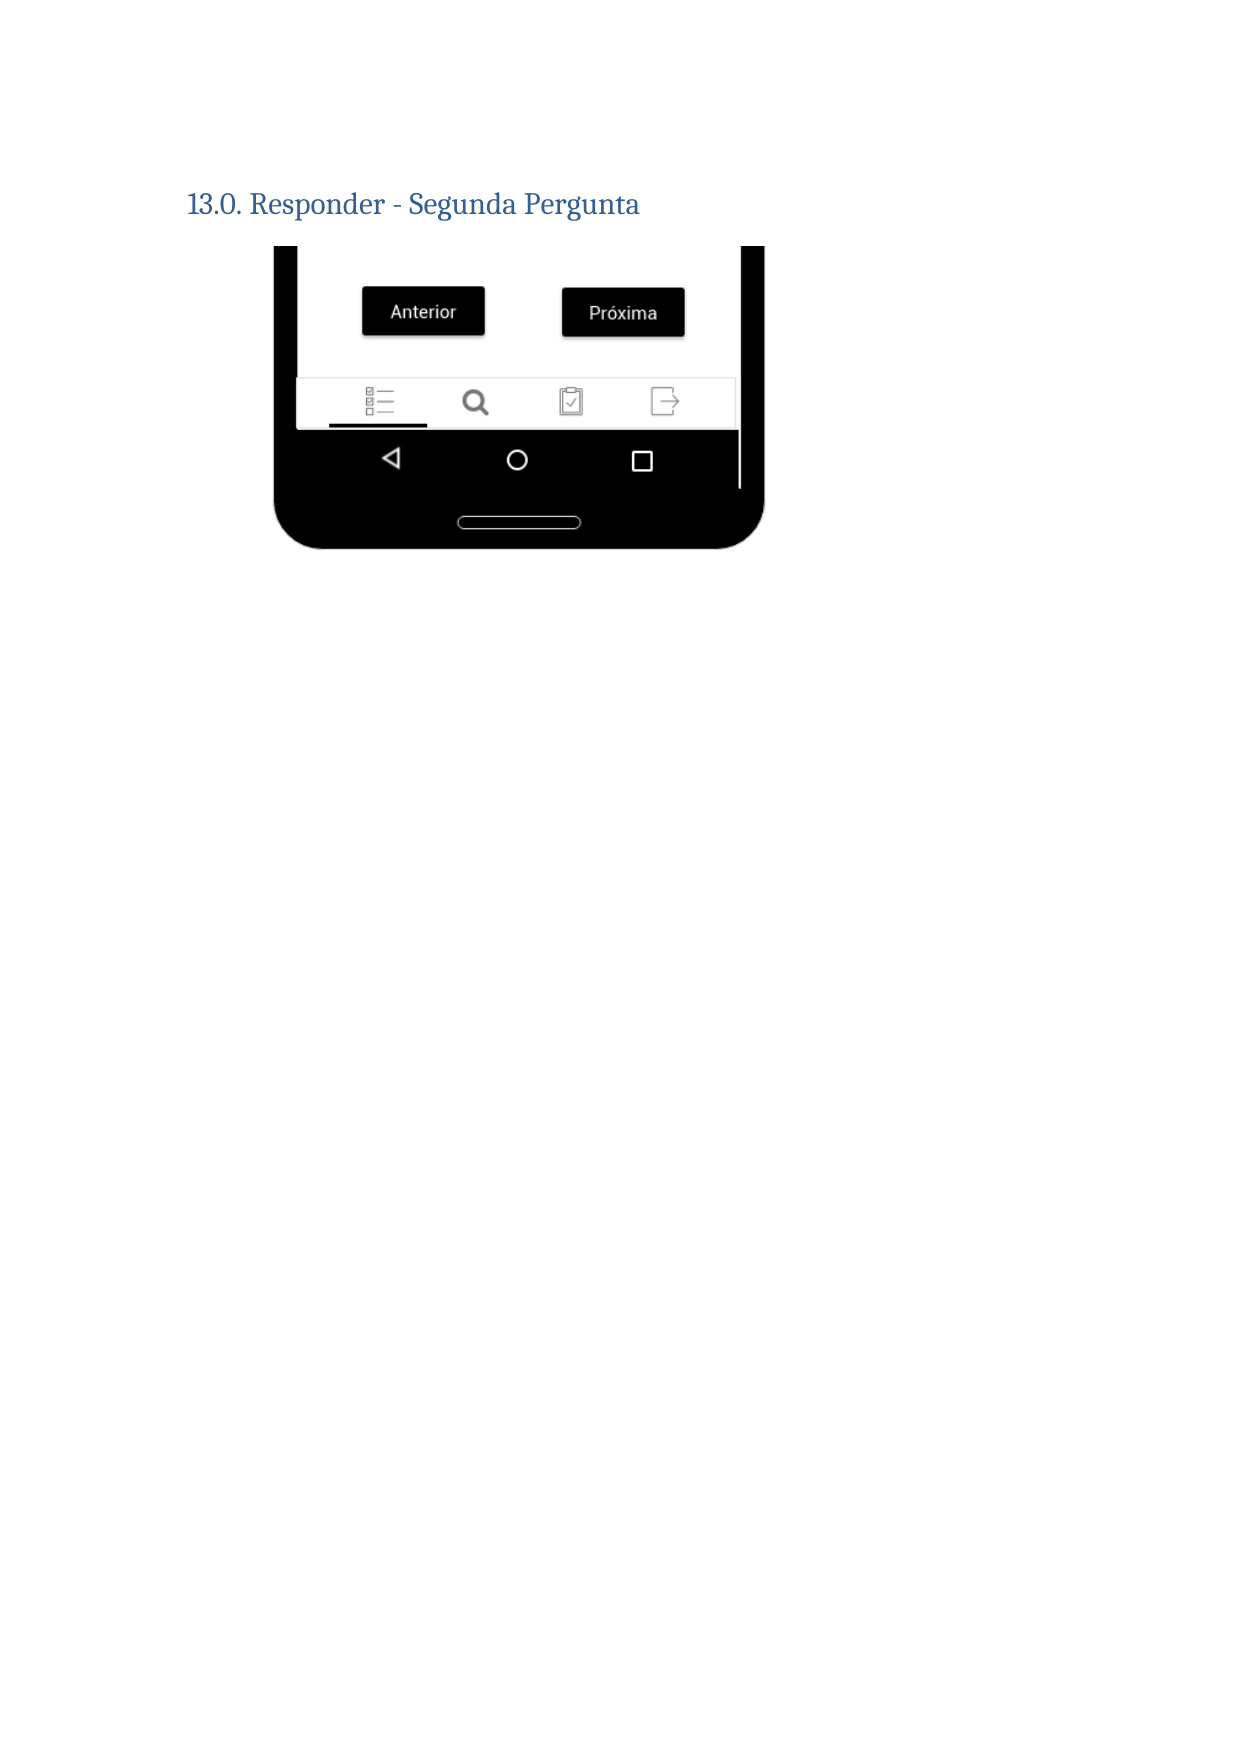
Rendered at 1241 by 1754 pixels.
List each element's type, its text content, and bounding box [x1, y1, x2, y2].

picture [187, 246, 827, 684]
subtitle 13.0. Responder - Segunda Pergunta [300, 200, 442, 218]
subtitle 13.0. Responder - Segunda Pergunta [571, 200, 1053, 218]
subtitle 13.0. Responder - Segunda Pergunta [442, 200, 571, 218]
